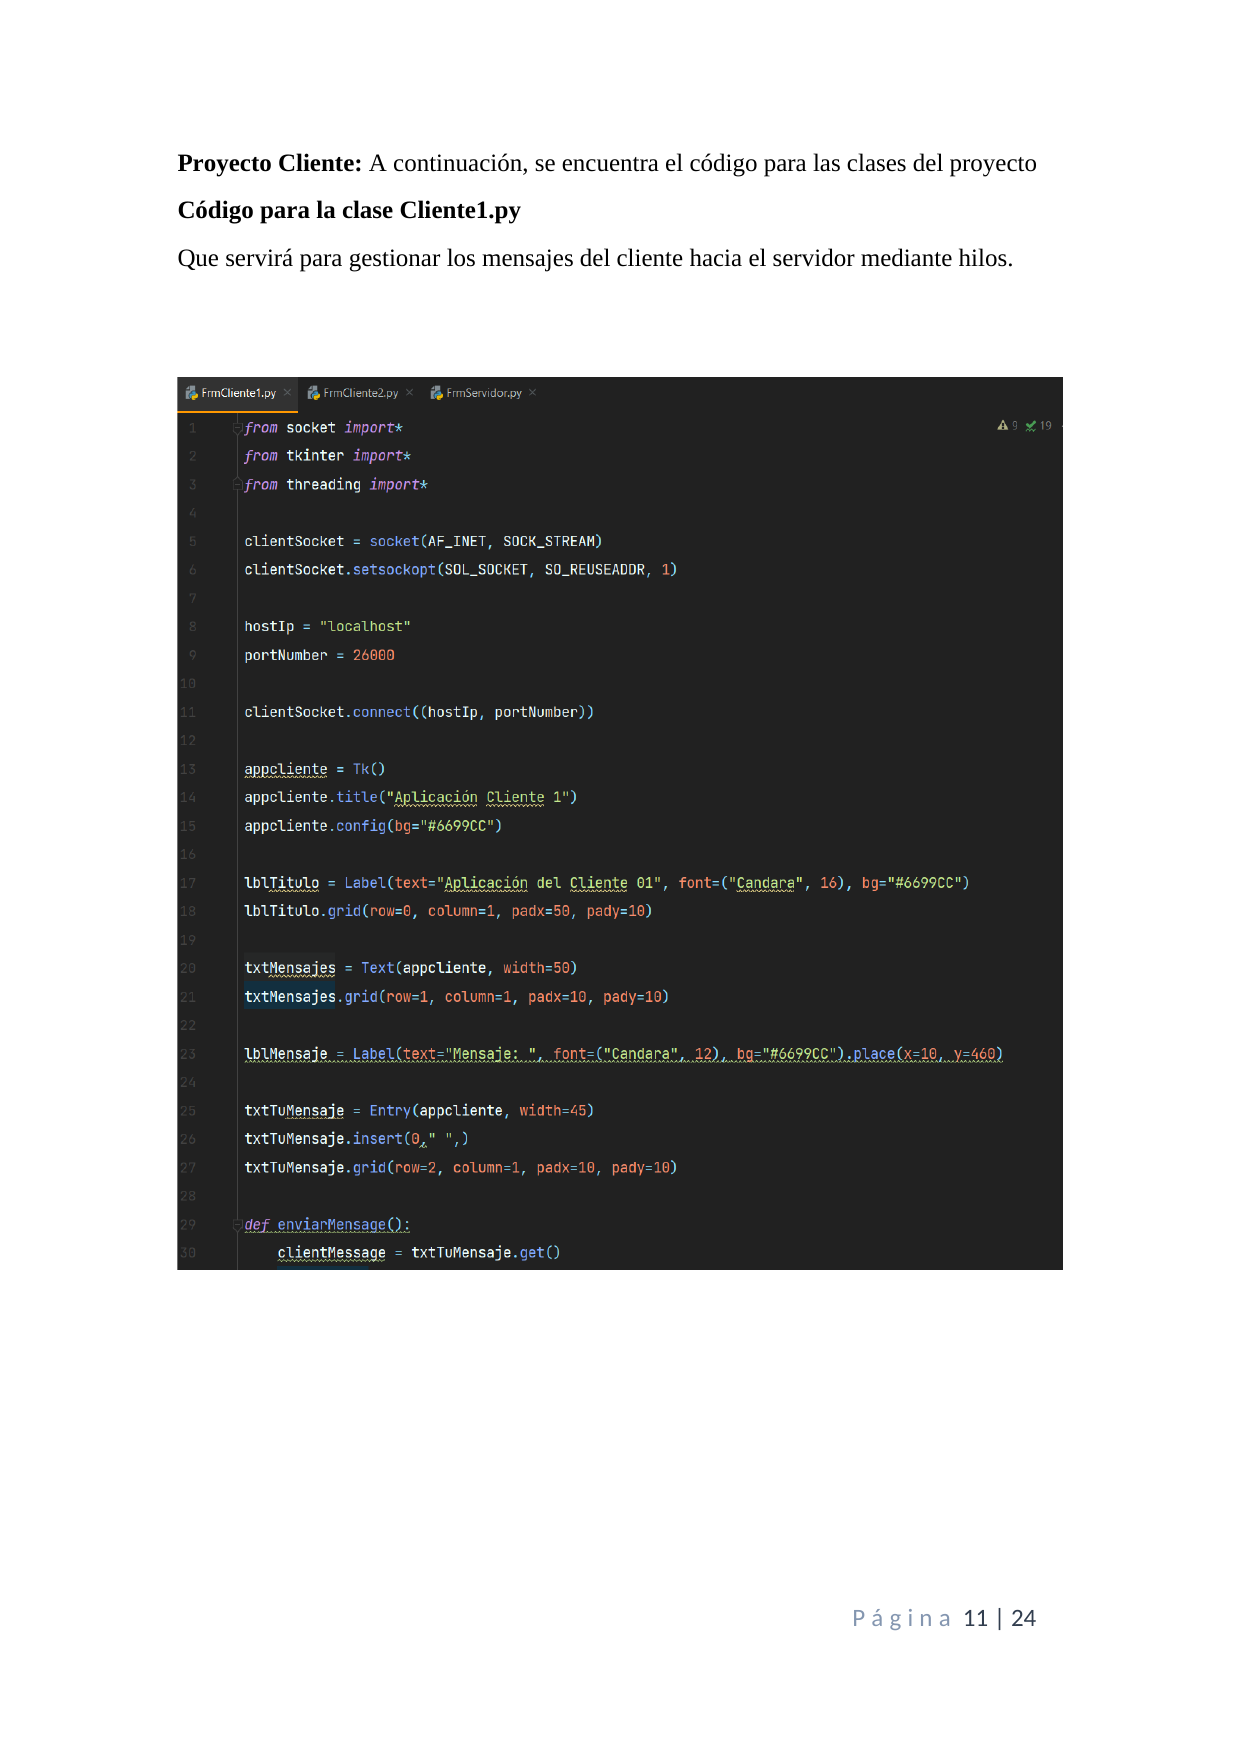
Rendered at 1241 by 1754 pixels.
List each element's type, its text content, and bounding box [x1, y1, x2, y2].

text Código para la clase Cliente1.py [177, 195, 1063, 224]
text Que servirá para gestionar los mensajes del cliente hacia el servidor mediante hilos. [177, 243, 1063, 272]
text Proyecto Cliente: A continuación, se encuentra el código para las clases del proyecto [177, 148, 1063, 176]
picture [177, 377, 1063, 1270]
